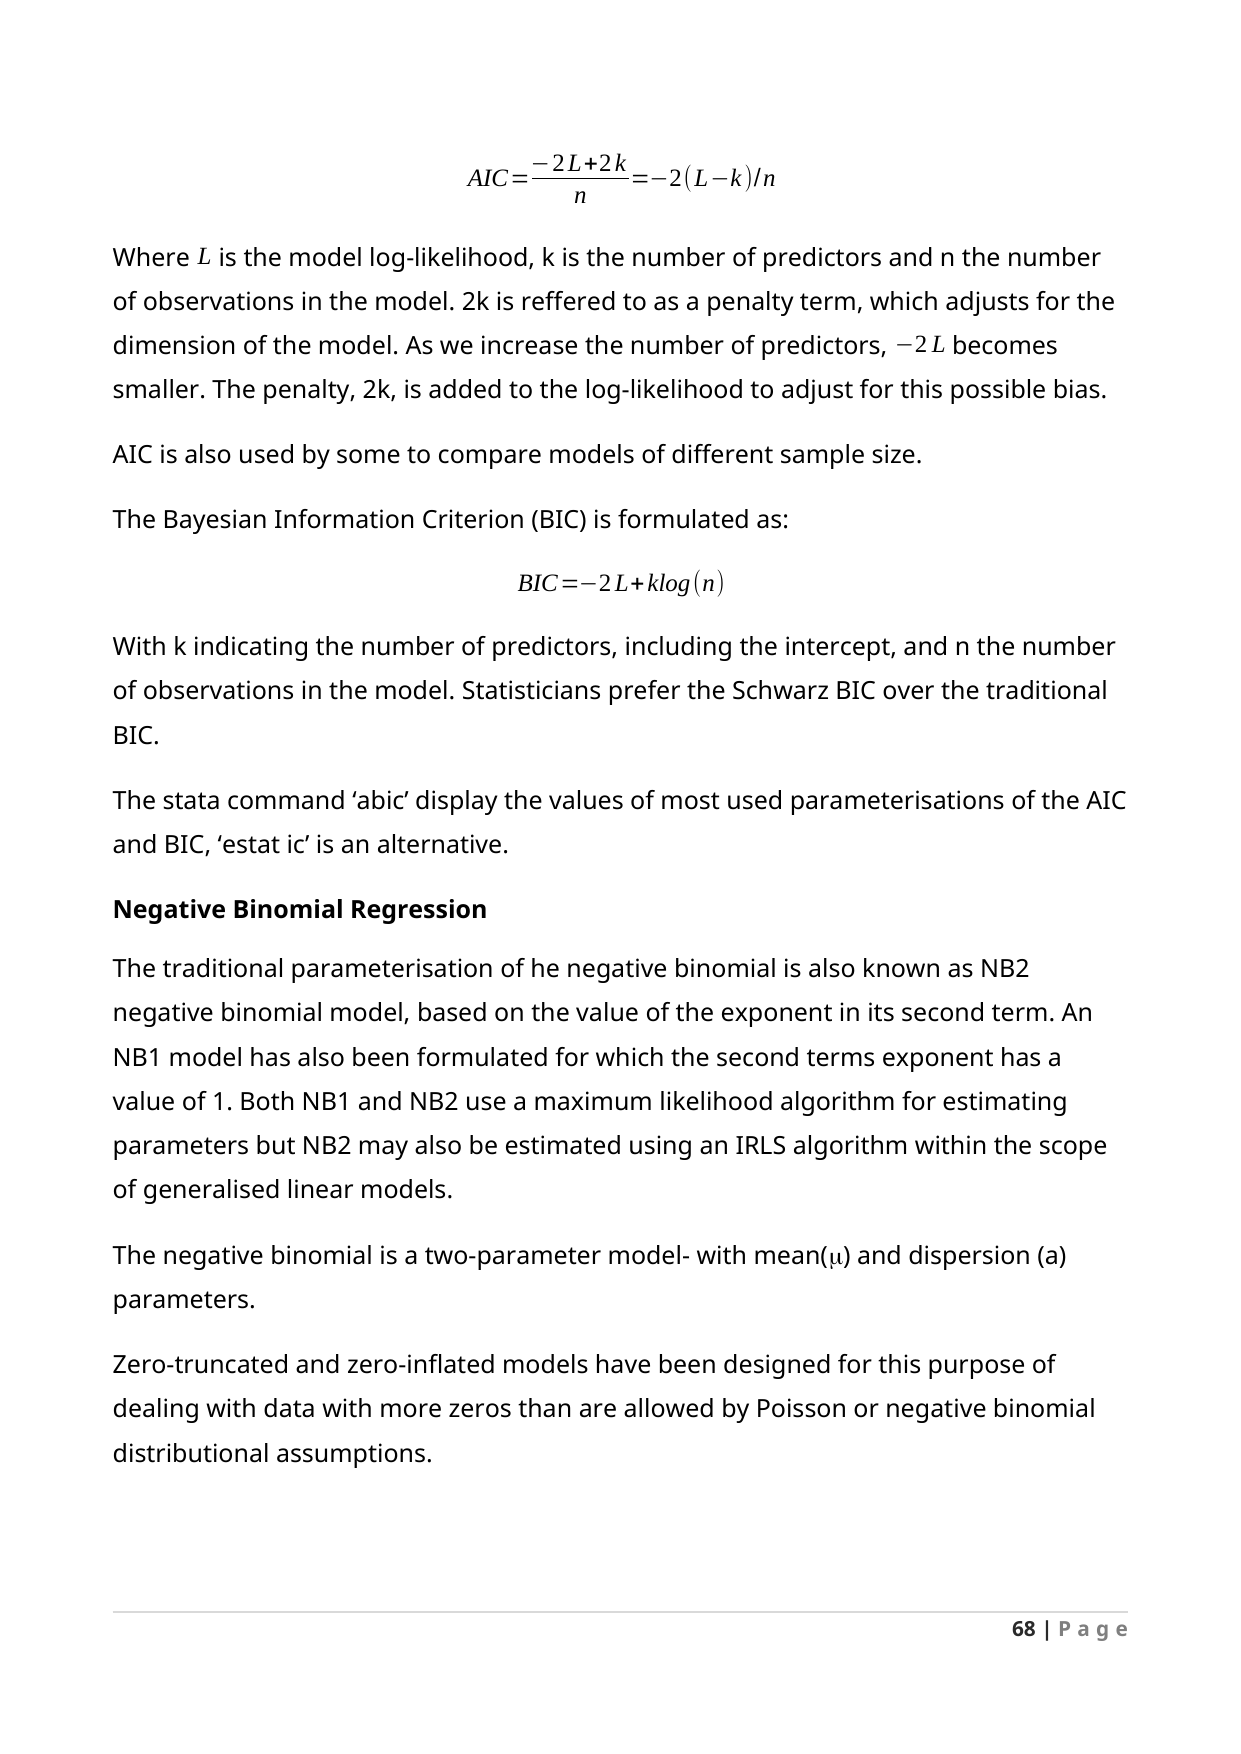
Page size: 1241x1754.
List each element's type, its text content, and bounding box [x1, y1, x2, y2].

text The traditional parameterisation of he negative binomial is also known as NB2 negative binomial model, based on the value of the exponent in its second term. An NB1 model has also been formulated for which the second terms exponent has a value of 1. Both NB1 and NB2 use a maximum likelihood algorithm for estimating parameters but NB2 may also be estimated using an IRLS algorithm within the scope of generalised linear models. [112, 951, 1128, 1206]
text The Bayesian Information Criterion (BIC) is formulated as: [112, 502, 1128, 536]
text Zero-truncated and zero-inflated models have been designed for this purpose of dealing with data with more zeros than are allowed by Poisson or negative binomial distributional assumptions. [112, 1347, 1128, 1469]
text The stata command ‘abic’ display the values of most used parameterisations of the AIC and BIC, ‘estat ic’ is an alternative. [112, 782, 1128, 861]
subtitle Negative Binomial Regression [112, 892, 1128, 926]
text AIC is also used by some to compare models of different sample size. [112, 437, 1128, 471]
text The negative binomial is a two-parameter model- with mean() and dispersion (a) parameters. [112, 1237, 1128, 1316]
text Where is the model log-likelihood, k is the number of predictors and n the number of observations in the model. 2k is reffered to as a penalty term, which adjusts for the dimension of the model. As we increase the number of predictors, becomes smaller. The penalty, 2k, is added to the log-likelihood to adjust for this possible bias. [112, 239, 1128, 406]
text With k indicating the number of predictors, including the intercept, and n the number of observations in the model. Statisticians prefer the Schwarz BIC over the traditional BIC. [112, 629, 1128, 751]
